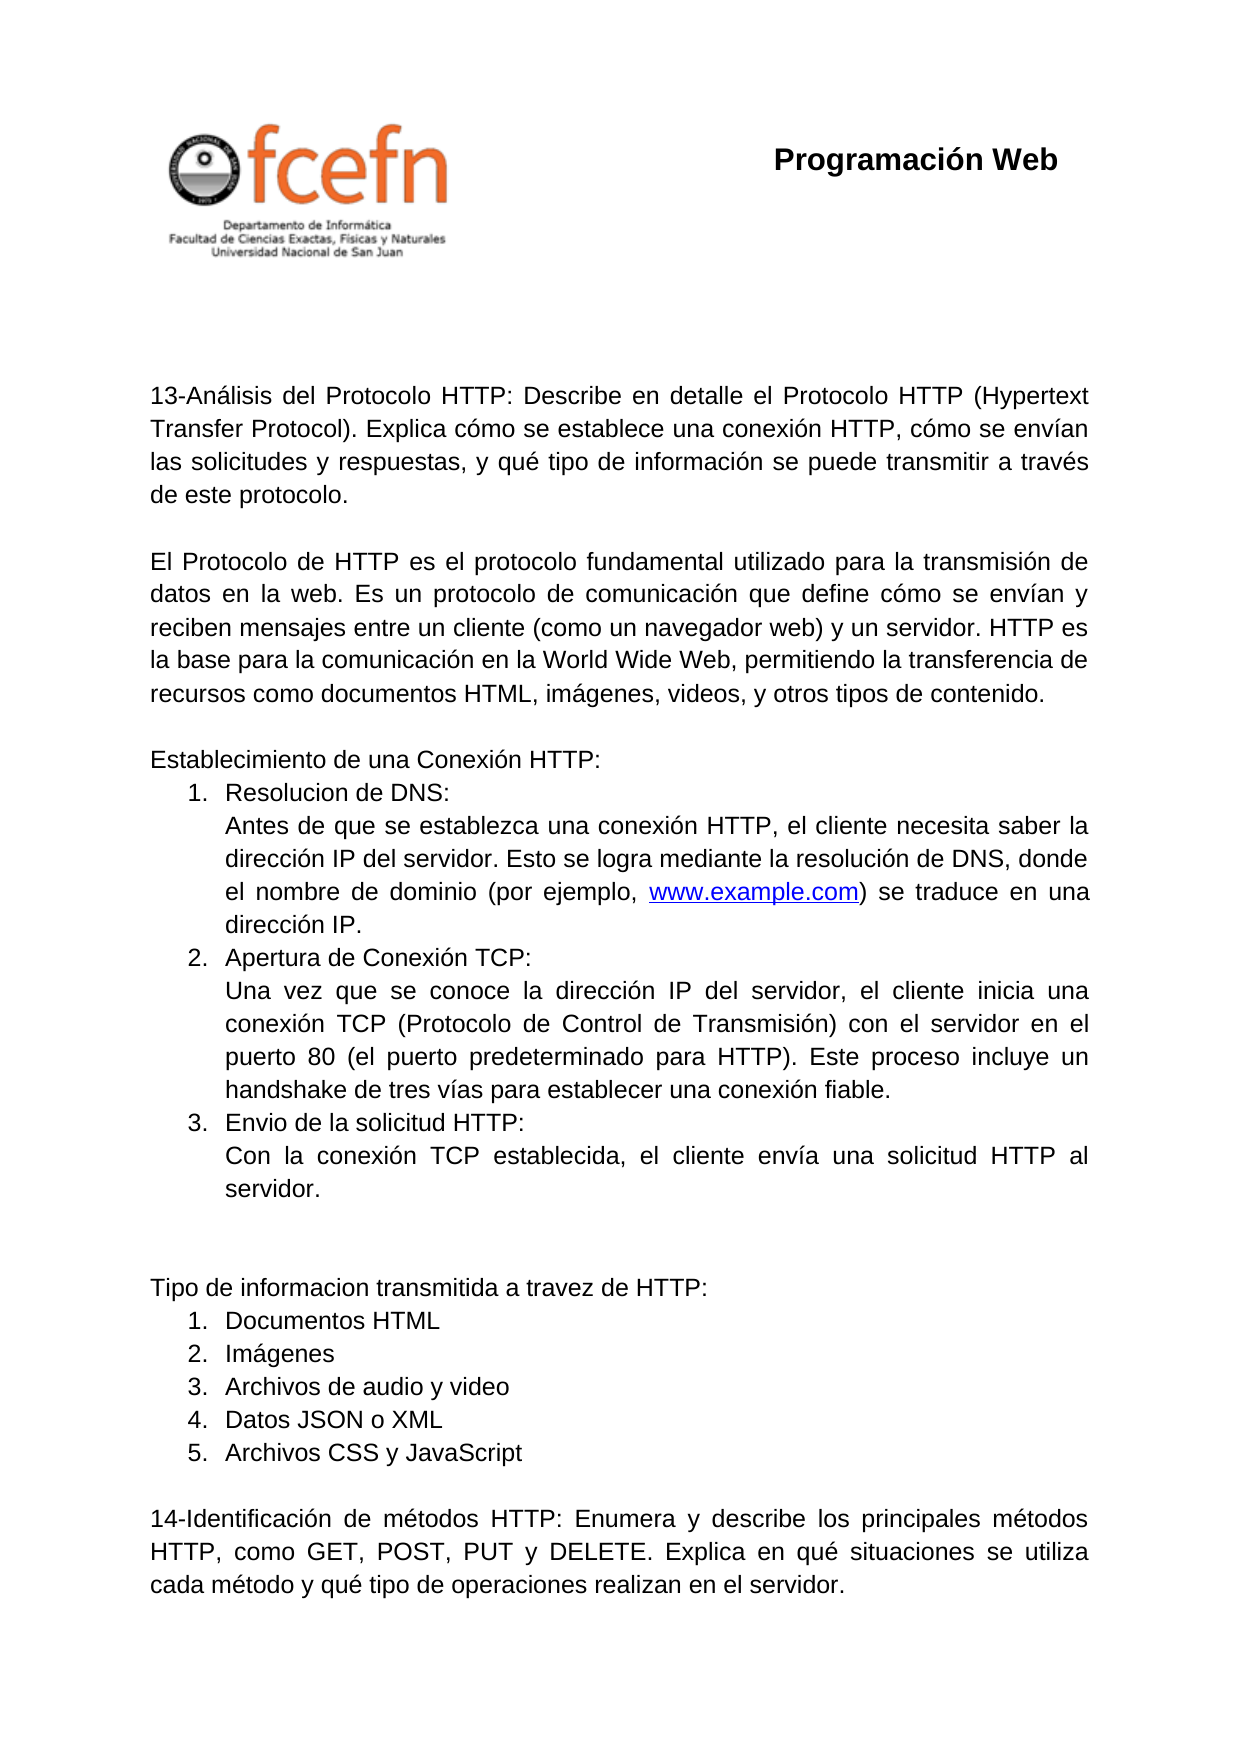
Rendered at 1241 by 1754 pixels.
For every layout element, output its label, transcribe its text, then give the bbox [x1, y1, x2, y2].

list Envio de la solicitud HTTP: [187, 1108, 1090, 1137]
list Antes de que se establezca una conexión HTTP, el cliente necesita saber la dirección IP del servidor. Esto se logra mediante la resolución de DNS, donde el nombre de dominio (por ejemplo, www.example.com) se traduce en una dirección IP. [225, 811, 1090, 938]
list Documentos HTML [187, 1306, 1090, 1335]
list Archivos de audio y video [187, 1372, 1090, 1401]
list Imágenes [187, 1339, 1090, 1368]
list Una vez que se conoce la dirección IP del servidor, el cliente inicia una conexión TCP (Protocolo de Control de Transmisión) con el servidor en el puerto 80 (el puerto predeterminado para HTTP). Este proceso incluye un handshake de tres vías para establecer una conexión fiable. [225, 976, 1090, 1103]
list Resolucion de DNS: [187, 778, 1090, 806]
list Con la conexión TCP establecida, el cliente envía una solicitud HTTP al servidor. [225, 1141, 1090, 1203]
list Apertura de Conexión TCP: [187, 943, 1090, 971]
text 13-Análisis del Protocolo HTTP: Describe en detalle el Protocolo HTTP (Hypertext Transfer Protocol). Explica cómo se establece una conexión HTTP, cómo se envían las solicitudes y respuestas, y qué tipo de información se puede transmitir a través de este protocolo. [150, 381, 1090, 509]
text El Protocolo de HTTP es el protocolo fundamental utilizado para la transmisión de datos en la web. Es un protocolo de comunicación que define cómo se envían y reciben mensajes entre un cliente (como un navegador web) y un servidor. HTTP es la base para la comunicación en la World Wide Web, permitiendo la transferencia de recursos como documentos HTML, imágenes, videos, y otros tipos de contenido. [150, 546, 1090, 707]
picture [160, 115, 458, 269]
text 14-Identificación de métodos HTTP: Enumera y describe los principales métodos HTTP, como GET, POST, PUT y DELETE. Explica en qué situaciones se utiliza cada método y qué tipo de operaciones realizan en el servidor. [150, 1504, 1090, 1599]
text Establecimiento de una Conexión HTTP: [150, 744, 1090, 773]
list Archivos CSS y JavaScript [187, 1438, 1090, 1467]
list Datos JSON o XML [187, 1405, 1090, 1434]
text Tipo de informacion transmitida a travez de HTTP: [150, 1273, 1090, 1302]
